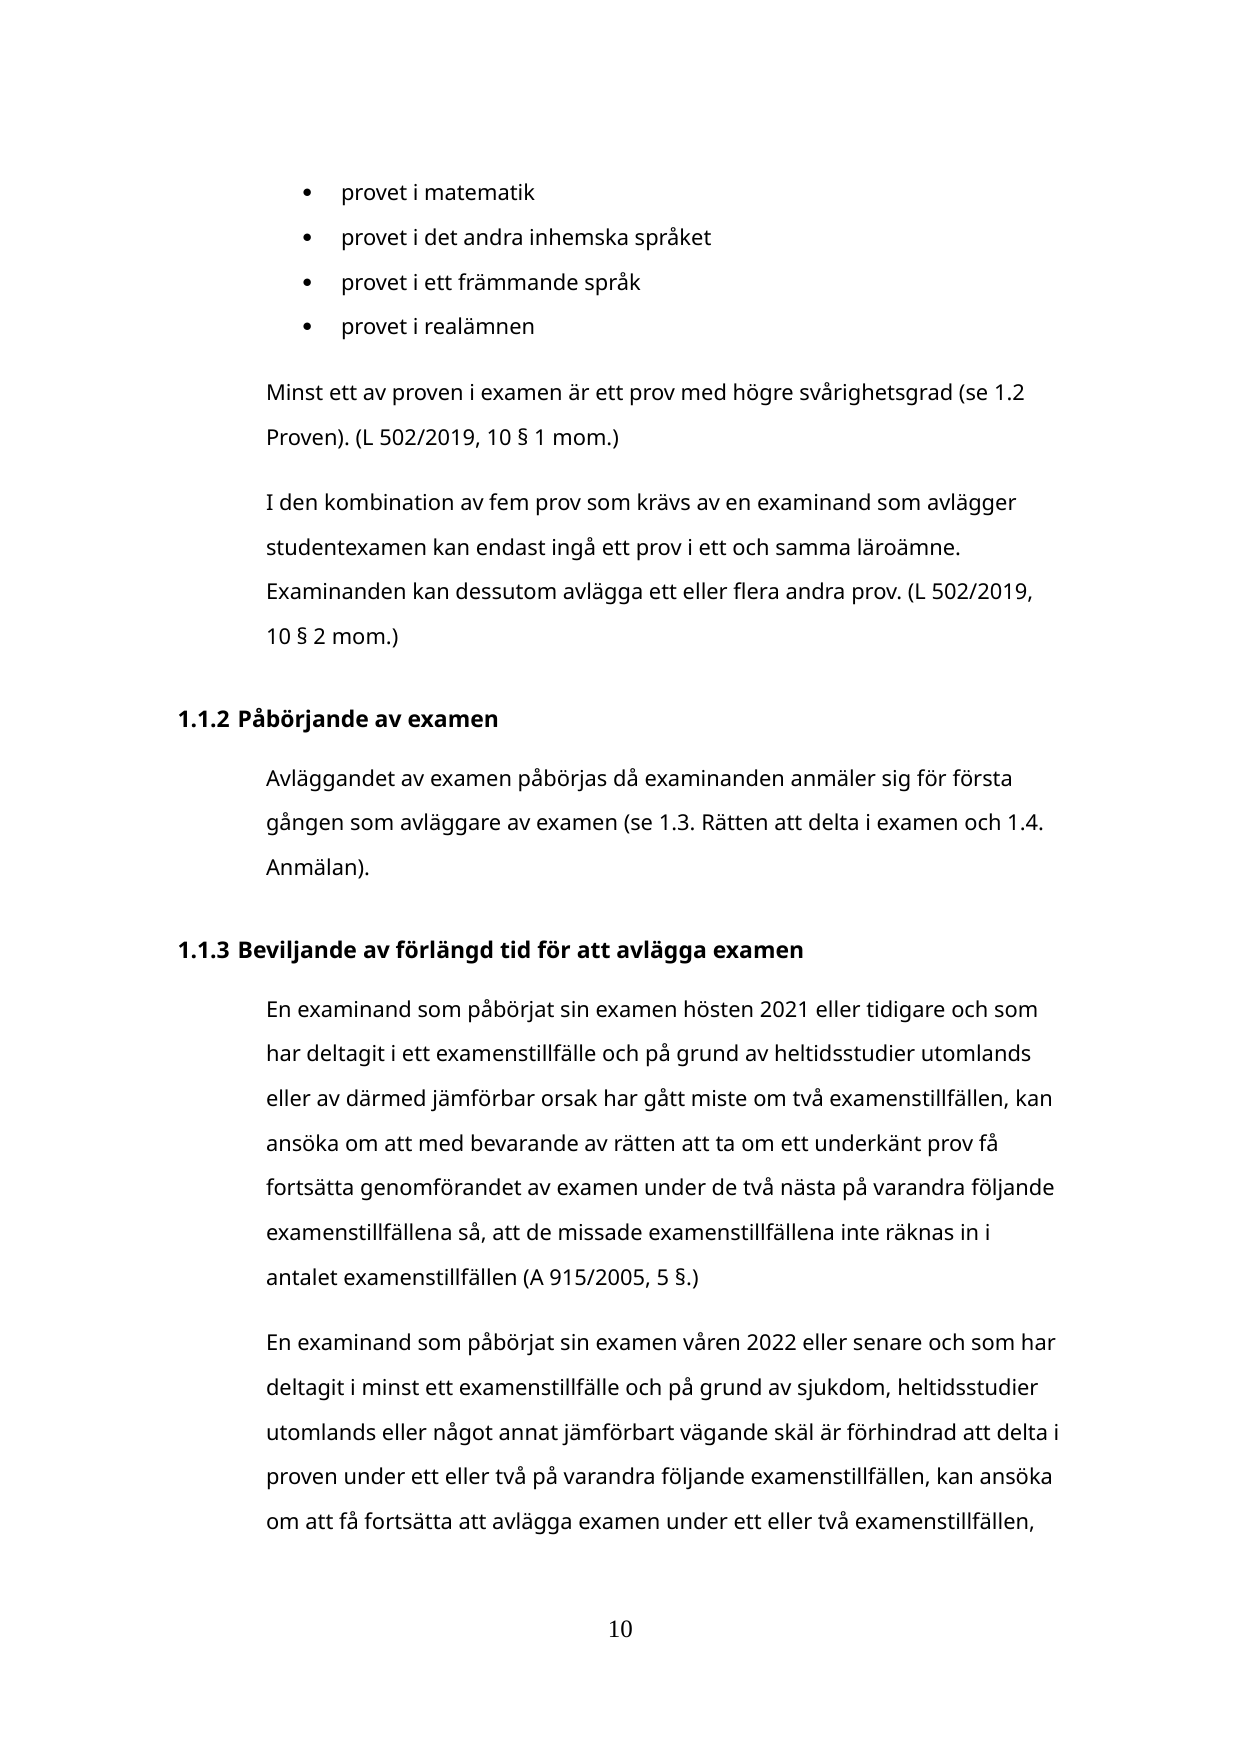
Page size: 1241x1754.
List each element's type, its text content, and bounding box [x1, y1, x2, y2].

text Beviljande av förlängd tid för att avlägga examen [177, 934, 1063, 965]
list provet i det andra inhemska språket [303, 222, 1063, 252]
text En examinand som påbörjat sin examen hösten 2021 eller tidigare och som har deltagit i ett examenstillfälle och på grund av heltidsstudier utomlands eller av därmed jämförbar orsak har gått miste om två examenstillfällen, kan ansöka om att med bevarande av rätten att ta om ett underkänt prov få fortsätta genomförandet av examen under de två nästa på varandra följande examenstillfällena så, att de missade examenstillfällena inte räknas in i antalet examenstillfällen (A 915/2005, 5 §.) [266, 993, 1063, 1291]
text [266, 1327, 1063, 1536]
text Minst ett av proven i examen är ett prov med högre svårighetsgrad (se 1.2 Proven). (L 502/2019, 10 § 1 mom.) [266, 377, 1063, 451]
list provet i matematik [303, 177, 1063, 207]
text Avläggandet av examen påbörjas då examinanden anmäler sig för första gången som avläggare av examen (se 1.3. Rätten att delta i examen och 1.4. Anmälan). [266, 763, 1063, 882]
text Påbörjande av examen [177, 703, 1063, 734]
text I den kombination av fem prov som krävs av en examinand som avlägger studentexamen kan endast ingå ett prov i ett och samma läroämne. Examinanden kan dessutom avlägga ett eller flera andra prov. (L 502/2019, 10 § 2 mom.) [266, 487, 1063, 651]
list provet i ett främmande språk [303, 267, 1063, 296]
list provet i realämnen [303, 311, 1063, 341]
